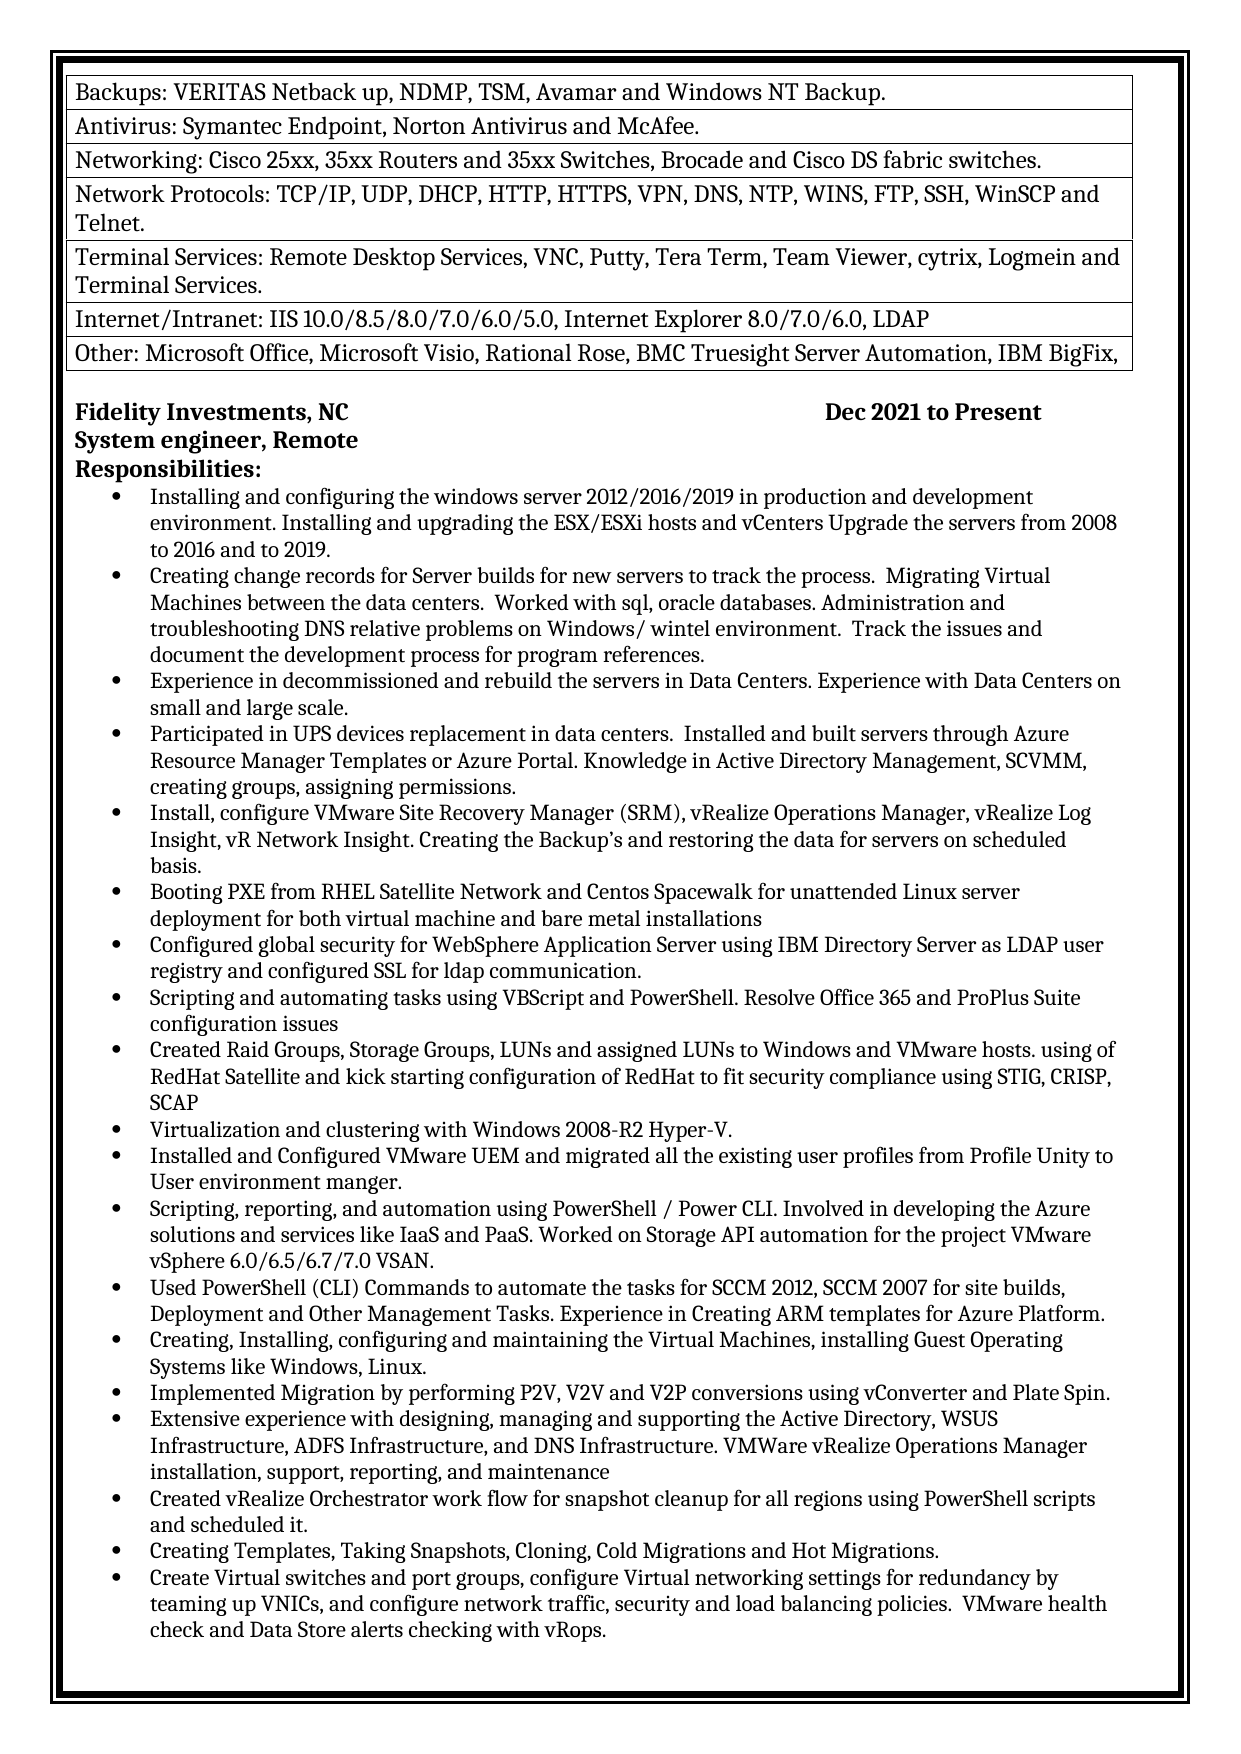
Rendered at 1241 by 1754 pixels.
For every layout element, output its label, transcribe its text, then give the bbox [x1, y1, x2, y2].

list Experience in decommissioned and rebuild the servers in Data Centers. Experience with Data Centers on small and large scale. [112, 668, 1123, 721]
text Networking: Cisco 25xx, 35xx Routers and 35xx Switches, Brocade and Cisco DS fabric switches. [67, 144, 1132, 177]
list Created Raid Groups, Storage Groups, LUNs and assigned LUNs to Windows and VMware hosts. using of RedHat Satellite and kick starting configuration of RedHat to fit security compliance using STIG, CRISP, SCAP [112, 1037, 1123, 1116]
list Creating Templates, Taking Snapshots, Cloning, Cold Migrations and Hot Migrations. [112, 1538, 1123, 1564]
text System engineer, Remote [75, 426, 1123, 455]
text Fidelity Investments, NC Dec 2021 to Present [75, 398, 1123, 426]
list Virtualization and clustering with Windows 2008-R2 Hyper-V. [112, 1116, 1123, 1143]
text Backups: VERITAS Netback up, NDMP, TSM, Avamar and Windows NT Backup. [67, 76, 1132, 109]
list Implemented Migration by performing P2V, V2V and V2P conversions using vConverter and Plate Spin. [112, 1380, 1123, 1406]
list Creating change records for Server builds for new servers to track the process. Migrating Virtual Machines between the data centers. Worked with sql, oracle databases. Administration and troubleshooting DNS relative problems on Windows/ wintel environment. Track the issues and document the development process for program references. [112, 563, 1123, 668]
list Install, configure VMware Site Recovery Manager (SRM), vRealize Operations Manager, vRealize Log Insight, vR Network Insight. Creating the Backup’s and restoring the data for servers on scheduled basis. [112, 800, 1123, 879]
list Installing and configuring the windows server 2012/2016/2019 in production and development environment. Installing and upgrading the ESX/ESXi hosts and vCenters Upgrade the servers from 2008 to 2016 and to 2019. [112, 484, 1123, 563]
list Participated in UPS devices replacement in data centers. Installed and built servers through Azure Resource Manager Templates or Azure Portal. Knowledge in Active Directory Management, SCVMM, creating groups, assigning permissions. [112, 721, 1123, 800]
text Other: Microsoft Office, Microsoft Visio, Rational Rose, BMC Truesight Server Automation, IBM BigFix, [67, 337, 1132, 370]
list Used PowerShell (CLI) Commands to automate the tasks for SCCM 2012, SCCM 2007 for site builds, Deployment and Other Management Tasks. Experience in Creating ARM templates for Azure Platform. [112, 1274, 1123, 1327]
text Antivirus: Symantec Endpoint, Norton Antivirus and McAfee. [67, 110, 1132, 143]
list Scripting and automating tasks using VBScript and PowerShell. Resolve Office 365 and ProPlus Suite configuration issues [112, 984, 1123, 1037]
list Configured global security for WebSphere Application Server using IBM Directory Server as LDAP user registry and configured SSL for ldap communication. [112, 932, 1123, 984]
text Internet/Intranet: IIS 10.0/8.5/8.0/7.0/6.0/5.0, Internet Explorer 8.0/7.0/6.0, LDAP [67, 303, 1132, 336]
list Scripting, reporting, and automation using PowerShell / Power CLI. Involved in developing the Azure solutions and services like IaaS and PaaS. Worked on Storage API automation for the project VMware vSphere 6.0/6.5/6.7/7.0 VSAN. [112, 1195, 1123, 1274]
text Terminal Services: Remote Desktop Services, VNC, Putty, Tera Term, Team Viewer, cytrix, Logmein and Terminal Services. [67, 241, 1132, 302]
list Booting PXE from RHEL Satellite Network and Centos Spacewalk for unattended Linux server deployment for both virtual machine and bare metal installations [112, 879, 1123, 932]
list Installed and Configured VMware UEM and migrated all the existing user profiles from Profile Unity to User environment manger. [112, 1143, 1123, 1195]
text Responsibilities: [75, 455, 1123, 484]
list Creating, Installing, configuring and maintaining the Virtual Machines, installing Guest Operating Systems like Windows, Linux. [112, 1327, 1123, 1380]
list Extensive experience with designing, managing and supporting the Active Directory, WSUS Infrastructure, ADFS Infrastructure, and DNS Infrastructure. VMWare vRealize Operations Manager installation, support, reporting, and maintenance [112, 1406, 1123, 1485]
list Created vRealize Orchestrator work flow for snapshot cleanup for all regions using PowerShell scripts and scheduled it. [112, 1485, 1123, 1538]
list Create Virtual switches and port groups, configure Virtual networking settings for redundancy by teaming up VNICs, and configure network traffic, security and load balancing policies. VMware health check and Data Store alerts checking with vRops. [112, 1564, 1123, 1643]
text Network Protocols: TCP/IP, UDP, DHCP, HTTP, HTTPS, VPN, DNS, NTP, WINS, FTP, SSH, WinSCP and Telnet. [67, 178, 1132, 239]
